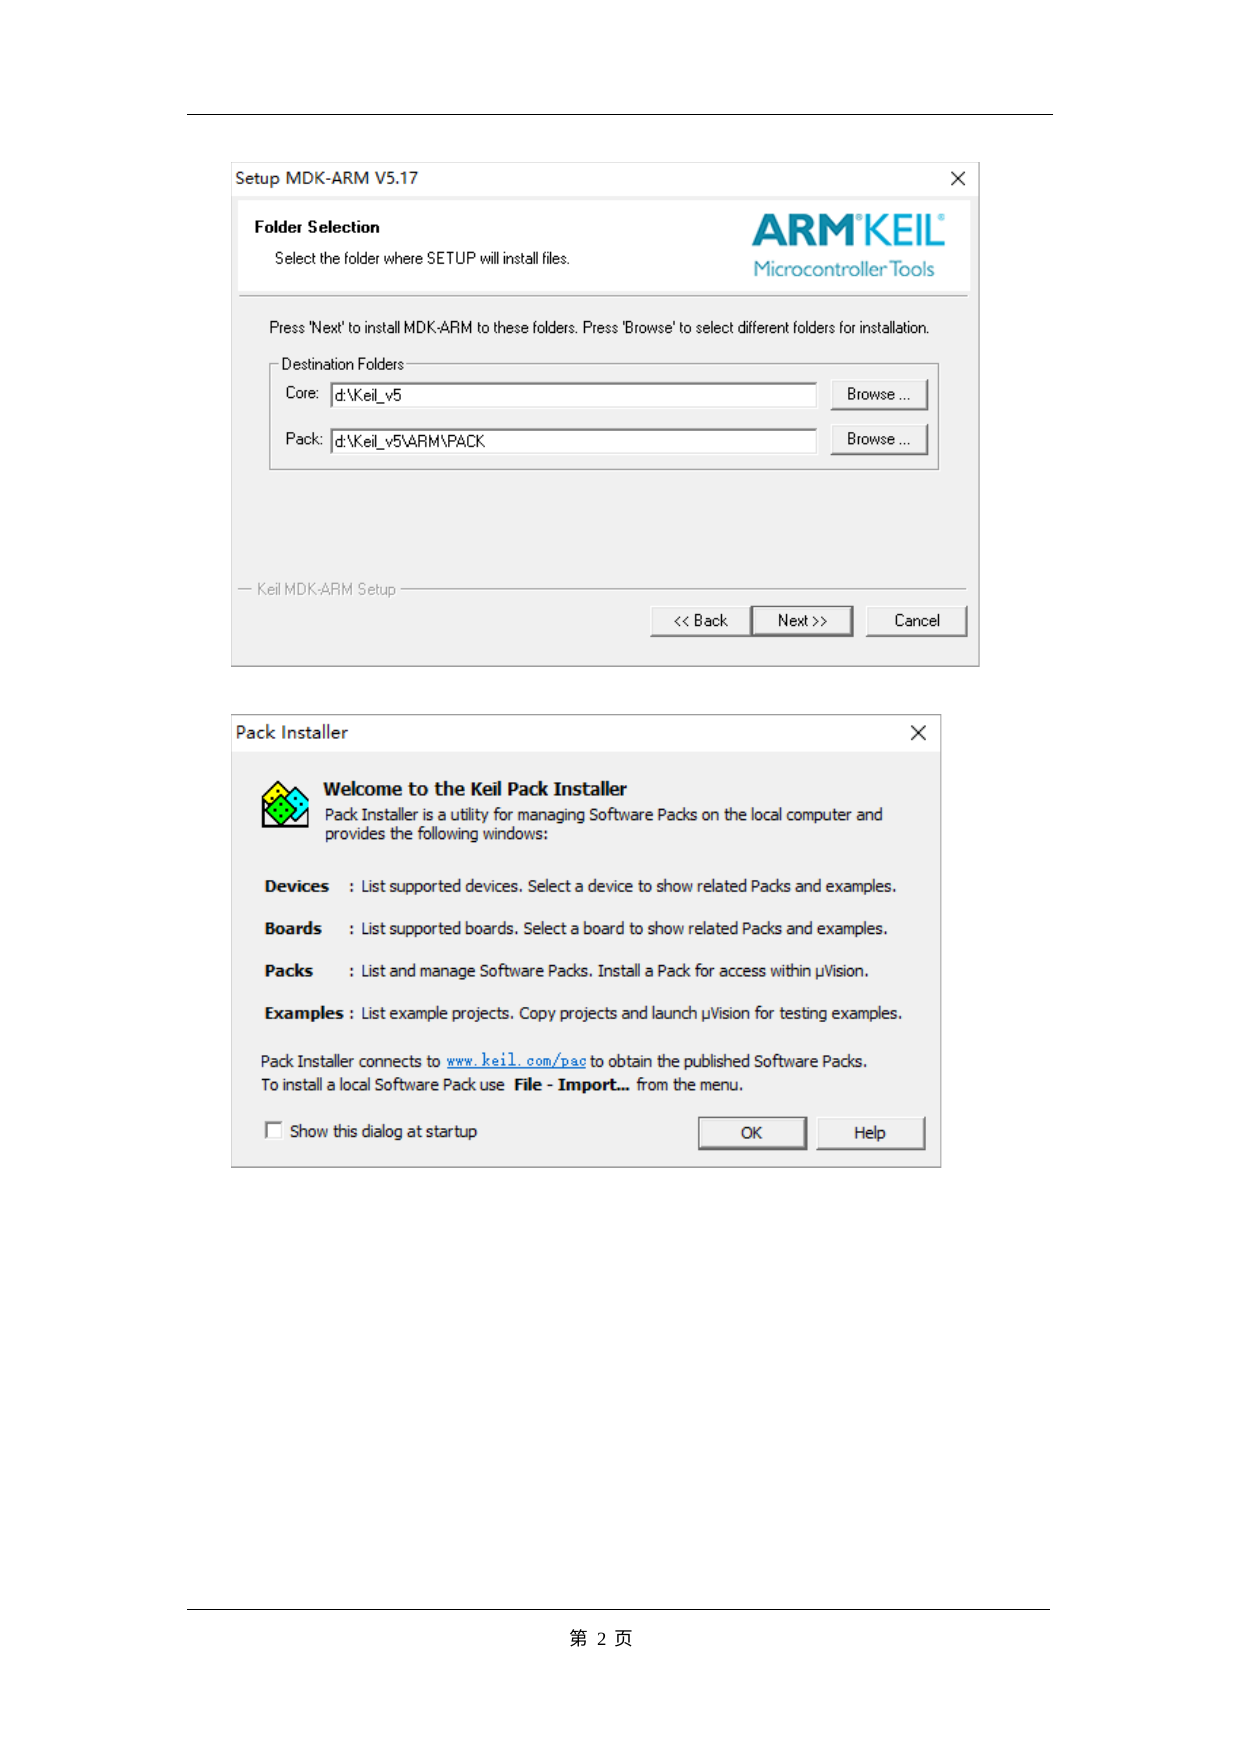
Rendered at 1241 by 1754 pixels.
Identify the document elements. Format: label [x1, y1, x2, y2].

picture [231, 714, 942, 1168]
picture [231, 162, 980, 667]
